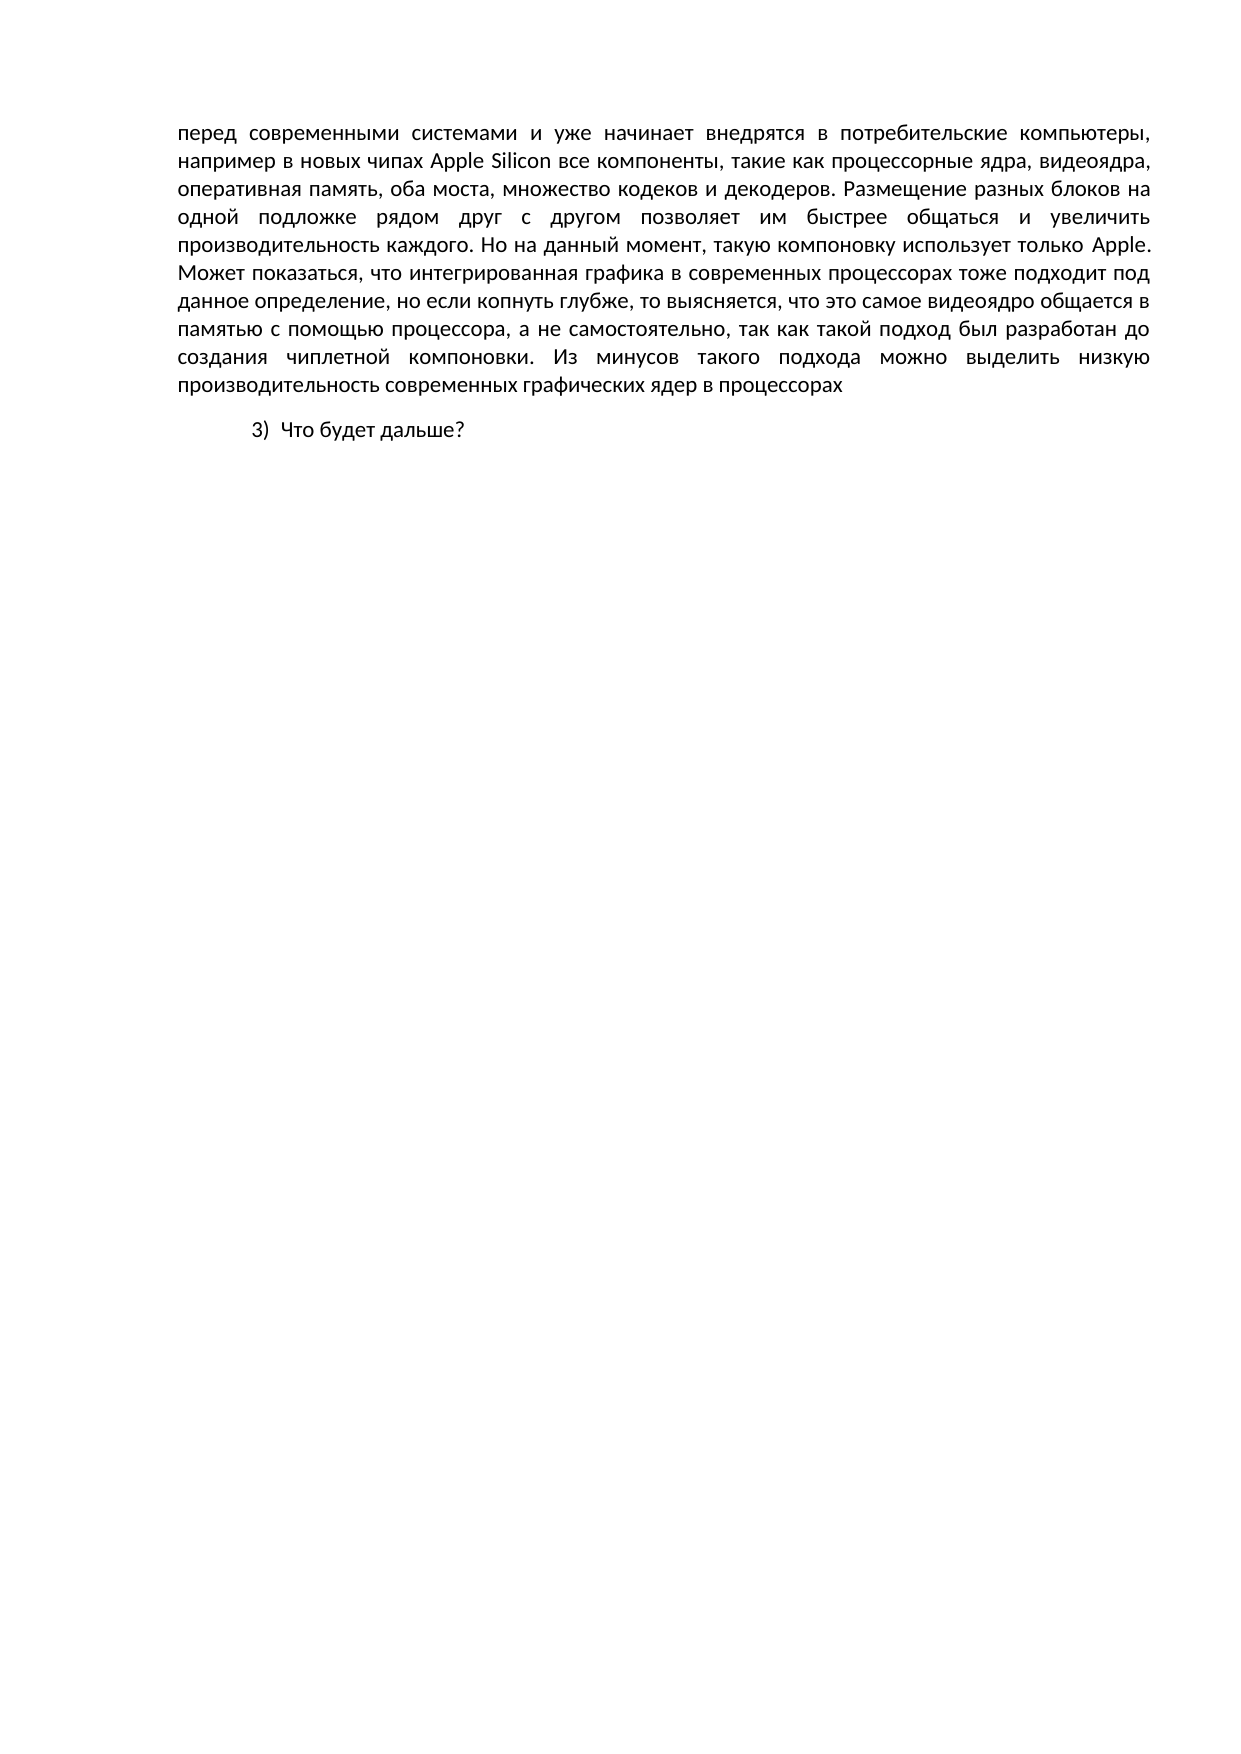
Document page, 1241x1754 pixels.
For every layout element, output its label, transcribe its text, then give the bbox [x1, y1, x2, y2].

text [177, 118, 1152, 398]
list Что будет дальше? [177, 415, 1152, 443]
